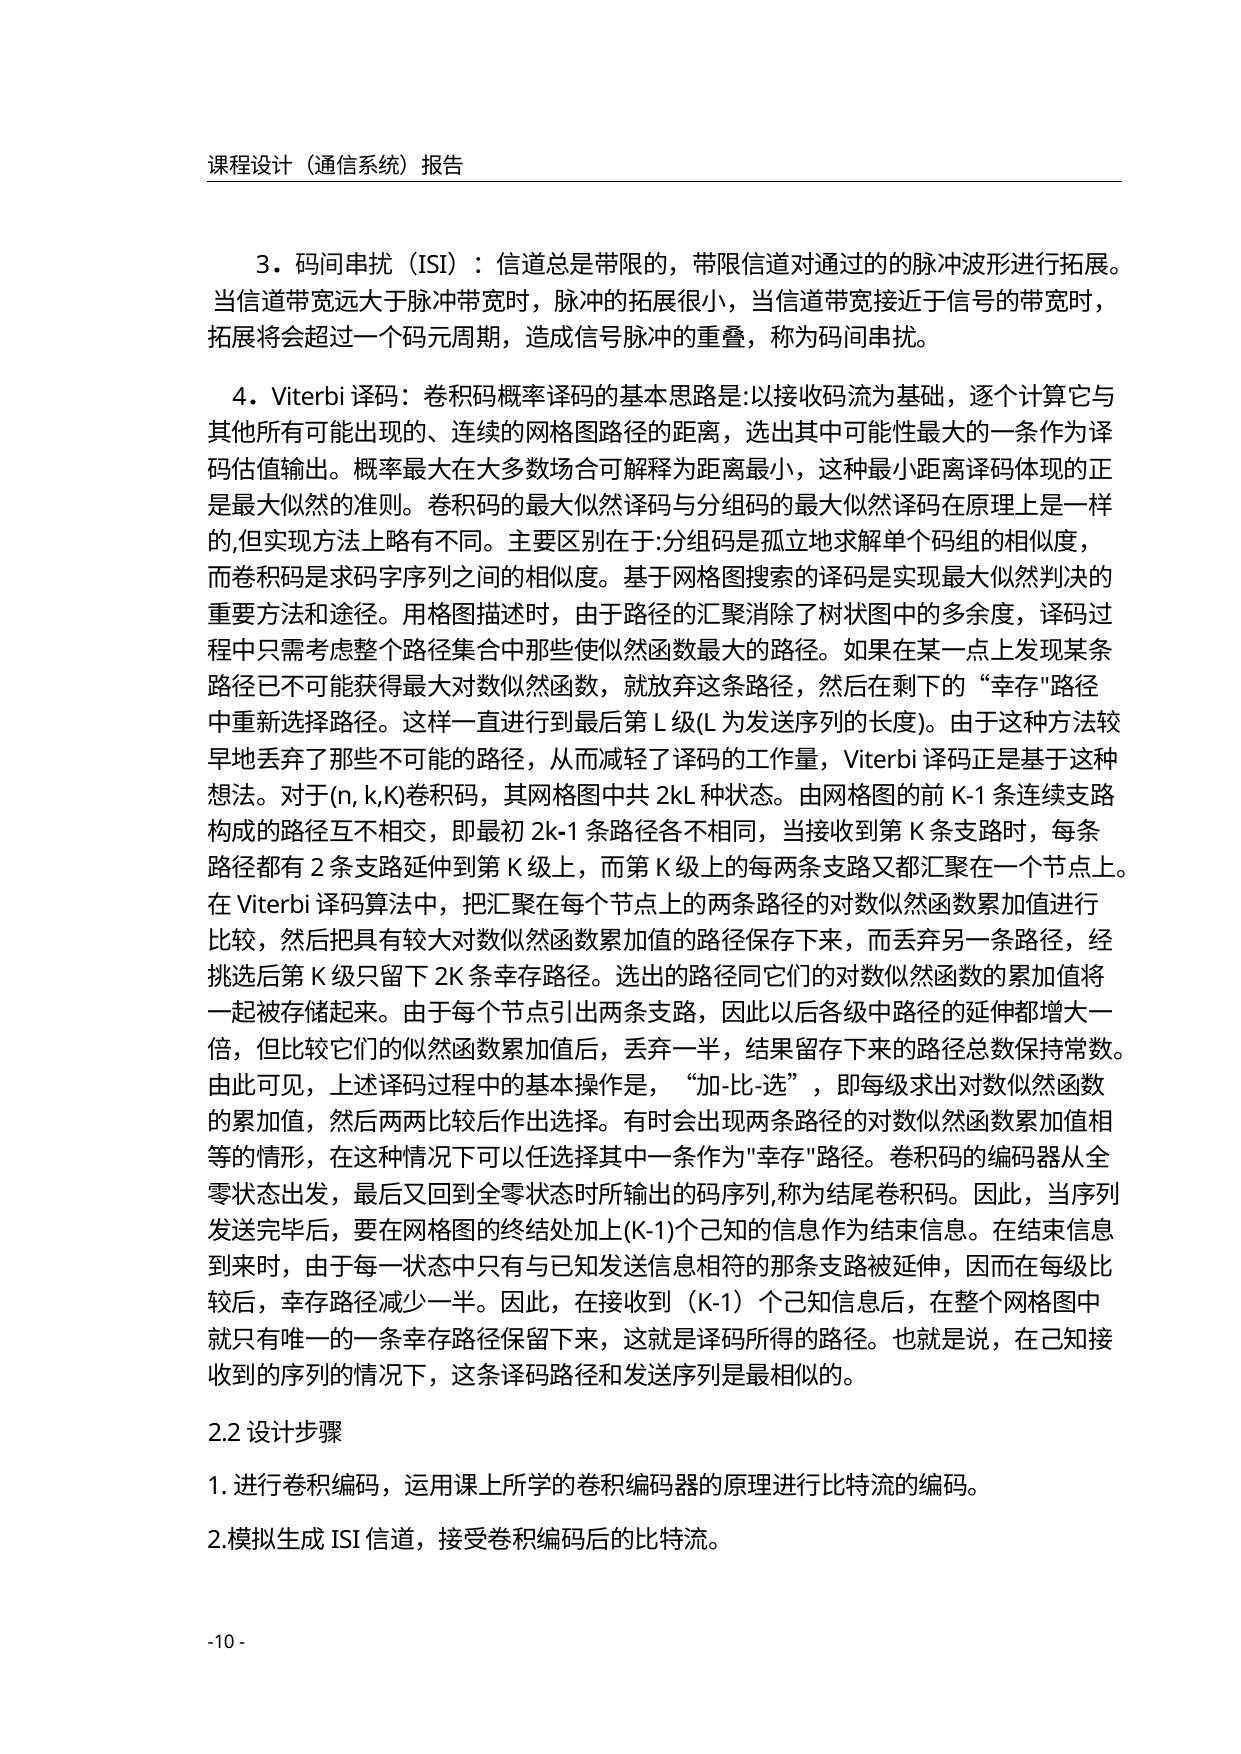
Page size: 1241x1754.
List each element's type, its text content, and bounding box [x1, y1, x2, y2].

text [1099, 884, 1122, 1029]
text 1. 进行卷积编码，运用课上所学的卷积编码器的原理进行比特流的编码。 [207, 1466, 1122, 1502]
text 2.模拟生成ISI信道，接受卷积编码后的比特流。 [207, 1520, 1122, 1556]
text 3．码间串扰（ISI）：信道总是带限的，带限信道对通过的的脉冲波形进行拓展。 当信道带宽远大于脉冲带宽时，脉冲的拓展很小，当信道带宽接近于信号的带宽时，拓展将会超过一个码元周期，造成信号脉冲的重叠，称为码间串扰。 [207, 281, 1122, 354]
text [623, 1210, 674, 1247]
subtitle 2.2 设计步骤 [207, 1414, 1122, 1449]
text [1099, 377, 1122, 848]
